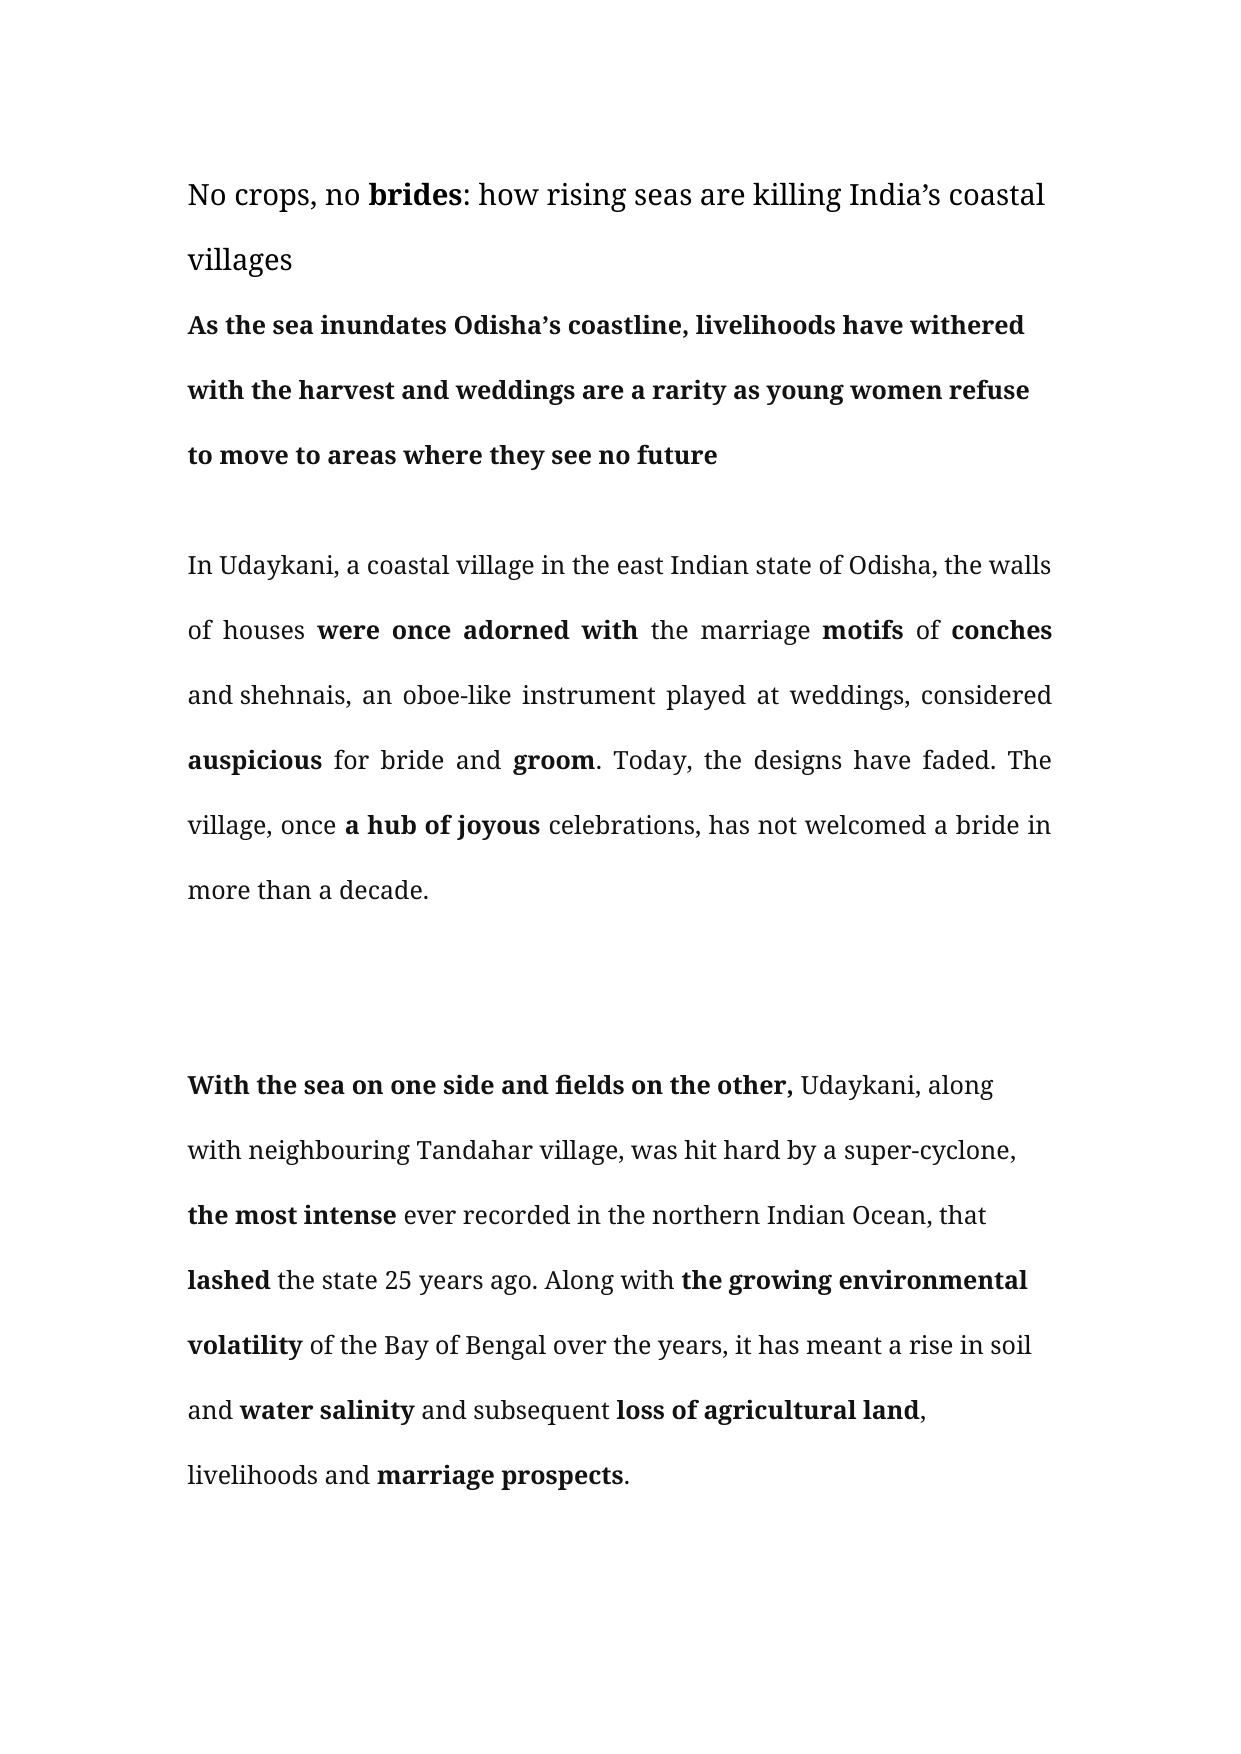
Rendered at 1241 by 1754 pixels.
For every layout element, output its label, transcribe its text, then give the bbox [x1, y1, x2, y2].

text With the sea on one side and fields on the other, Udaykani, along with neighbouring Tandahar village, was hit hard by a super-cyclone, the most intense ever recorded in the northern Indian Ocean, that lashed the state 25 years ago. Along with the growing environmental volatility of the Bay of Bengal over the years, it has meant a rise in soil and water salinity and subsequent loss of agricultural land, livelihoods and marriage prospects. [187, 1052, 1053, 1507]
text As the sea inundates Odisha’s coastline, livelihoods have withered with the harvest and weddings are a rarity as young women refuse to move to areas where they see no future [187, 292, 1053, 487]
text No crops, no brides: how rising seas are killing India’s coastal villages [187, 162, 1053, 292]
text In Udaykani, a coastal village in the east Indian state of Odisha, the walls of houses were once adorned with the marriage motifs of conches and shehnais, an oboe-like instrument played at weddings, considered auspicious for bride and groom. Today, the designs have faded. The village, once a hub of joyous celebrations, has not welcomed a bride in more than a decade. [187, 532, 1053, 922]
